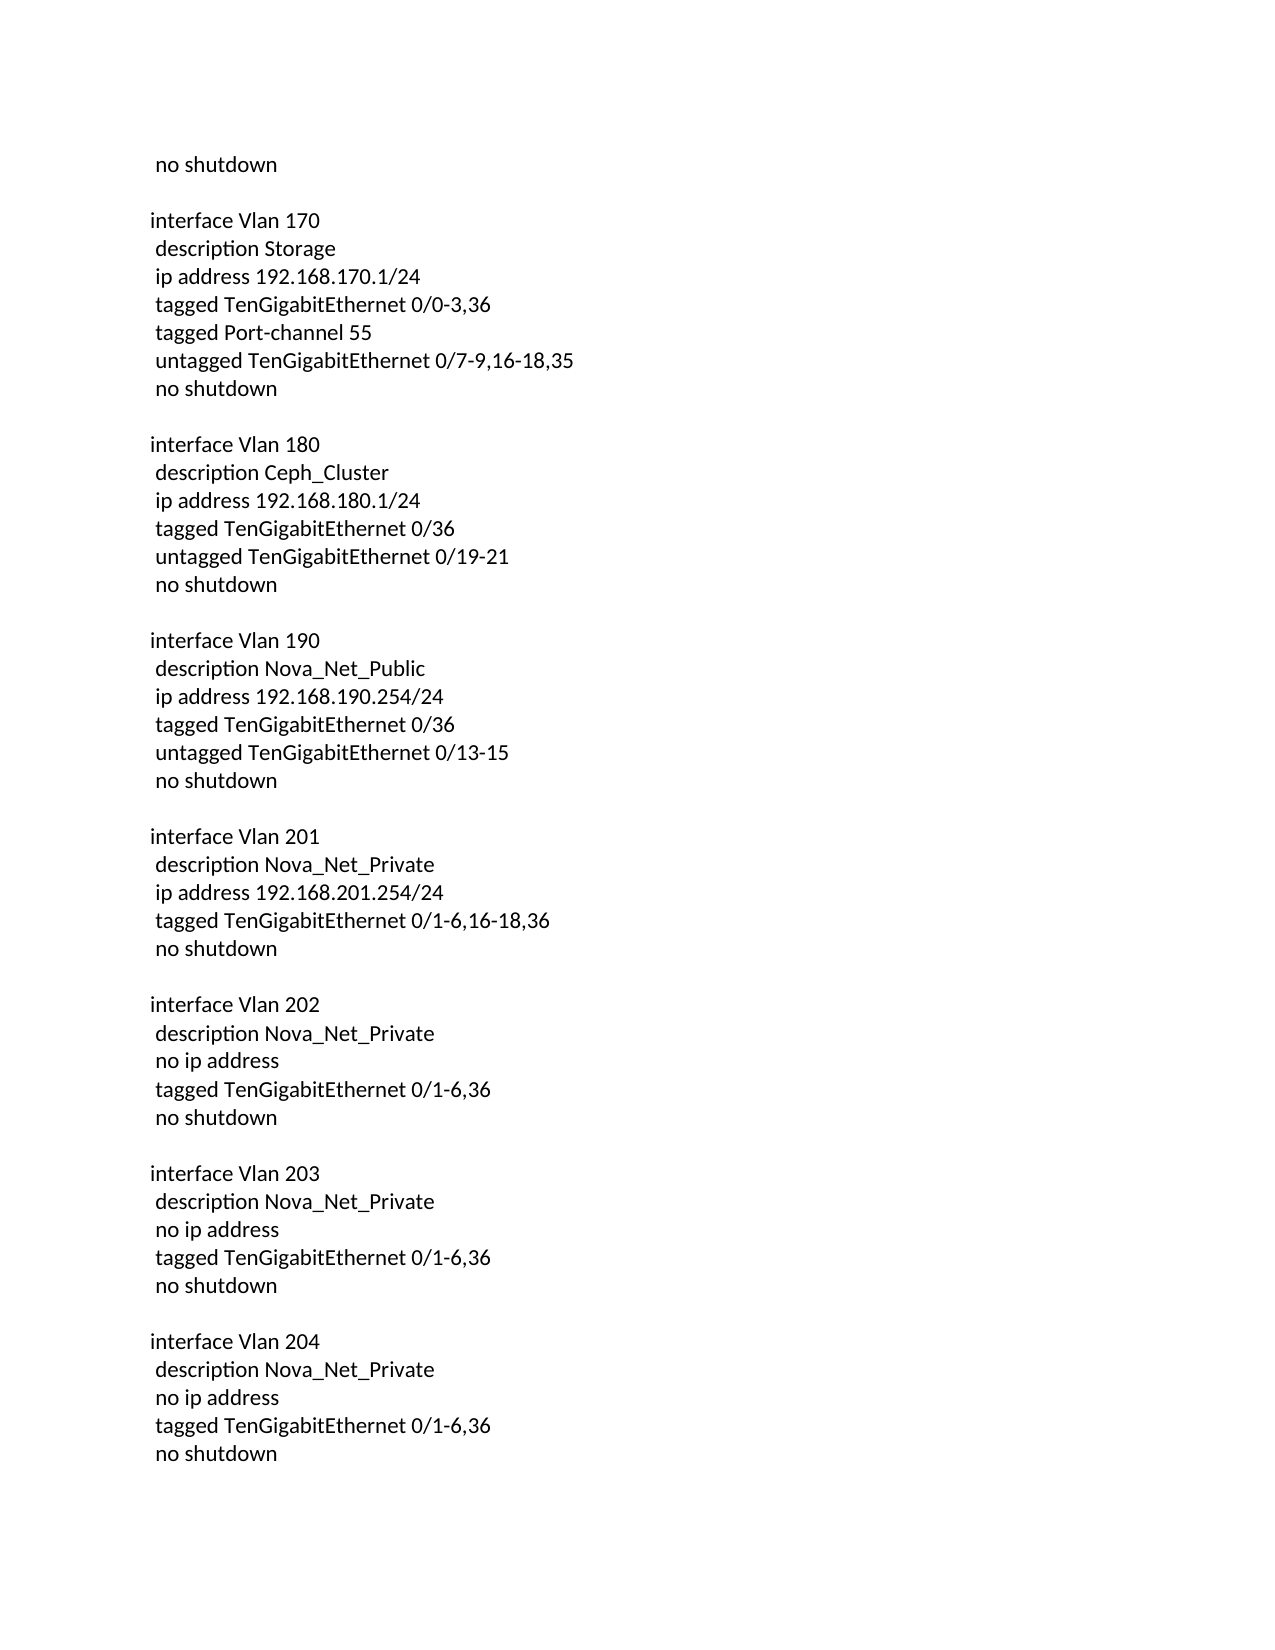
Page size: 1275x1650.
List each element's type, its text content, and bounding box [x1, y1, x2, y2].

text description Nova_Net_Public [150, 654, 1125, 682]
text untagged TenGigabitEthernet 0/13-15 [150, 738, 1125, 766]
text interface Vlan 190 [150, 626, 1125, 654]
text tagged TenGigabitEthernet 0/36 [150, 514, 1125, 542]
text no ip address [150, 1383, 1125, 1411]
text tagged TenGigabitEthernet 0/1-6,16-18,36 [150, 907, 1125, 934]
text no shutdown [150, 934, 1125, 963]
text description Nova_Net_Private [150, 1019, 1125, 1047]
text interface Vlan 204 [150, 1327, 1125, 1355]
text untagged TenGigabitEthernet 0/19-21 [150, 542, 1125, 570]
text no shutdown [150, 1271, 1125, 1299]
text interface Vlan 170 [150, 206, 1125, 234]
text description Nova_Net_Private [150, 1355, 1125, 1383]
text interface Vlan 203 [150, 1159, 1125, 1187]
text no ip address [150, 1047, 1125, 1075]
text interface Vlan 202 [150, 991, 1125, 1019]
text no shutdown [150, 570, 1125, 598]
text tagged TenGigabitEthernet 0/1-6,36 [150, 1075, 1125, 1103]
text description Nova_Net_Private [150, 1187, 1125, 1215]
text no shutdown [150, 150, 1125, 178]
text tagged TenGigabitEthernet 0/0-3,36 [150, 290, 1125, 318]
text no shutdown [150, 1439, 1125, 1467]
text tagged TenGigabitEthernet 0/1-6,36 [150, 1243, 1125, 1271]
text no ip address [150, 1215, 1125, 1243]
text tagged TenGigabitEthernet 0/1-6,36 [150, 1411, 1125, 1439]
text no shutdown [150, 766, 1125, 794]
text interface Vlan 180 [150, 430, 1125, 458]
text description Nova_Net_Private [150, 851, 1125, 878]
text ip address 192.168.180.1/24 [150, 486, 1125, 514]
text description Storage [150, 234, 1125, 262]
text ip address 192.168.190.254/24 [150, 682, 1125, 710]
text description Ceph_Cluster [150, 458, 1125, 486]
text no shutdown [150, 374, 1125, 402]
text no shutdown [150, 1103, 1125, 1131]
text interface Vlan 201 [150, 822, 1125, 851]
text tagged Port-channel 55 [150, 318, 1125, 346]
text tagged TenGigabitEthernet 0/36 [150, 710, 1125, 738]
text untagged TenGigabitEthernet 0/7-9,16-18,35 [150, 346, 1125, 374]
text ip address 192.168.201.254/24 [150, 878, 1125, 907]
text ip address 192.168.170.1/24 [150, 262, 1125, 290]
